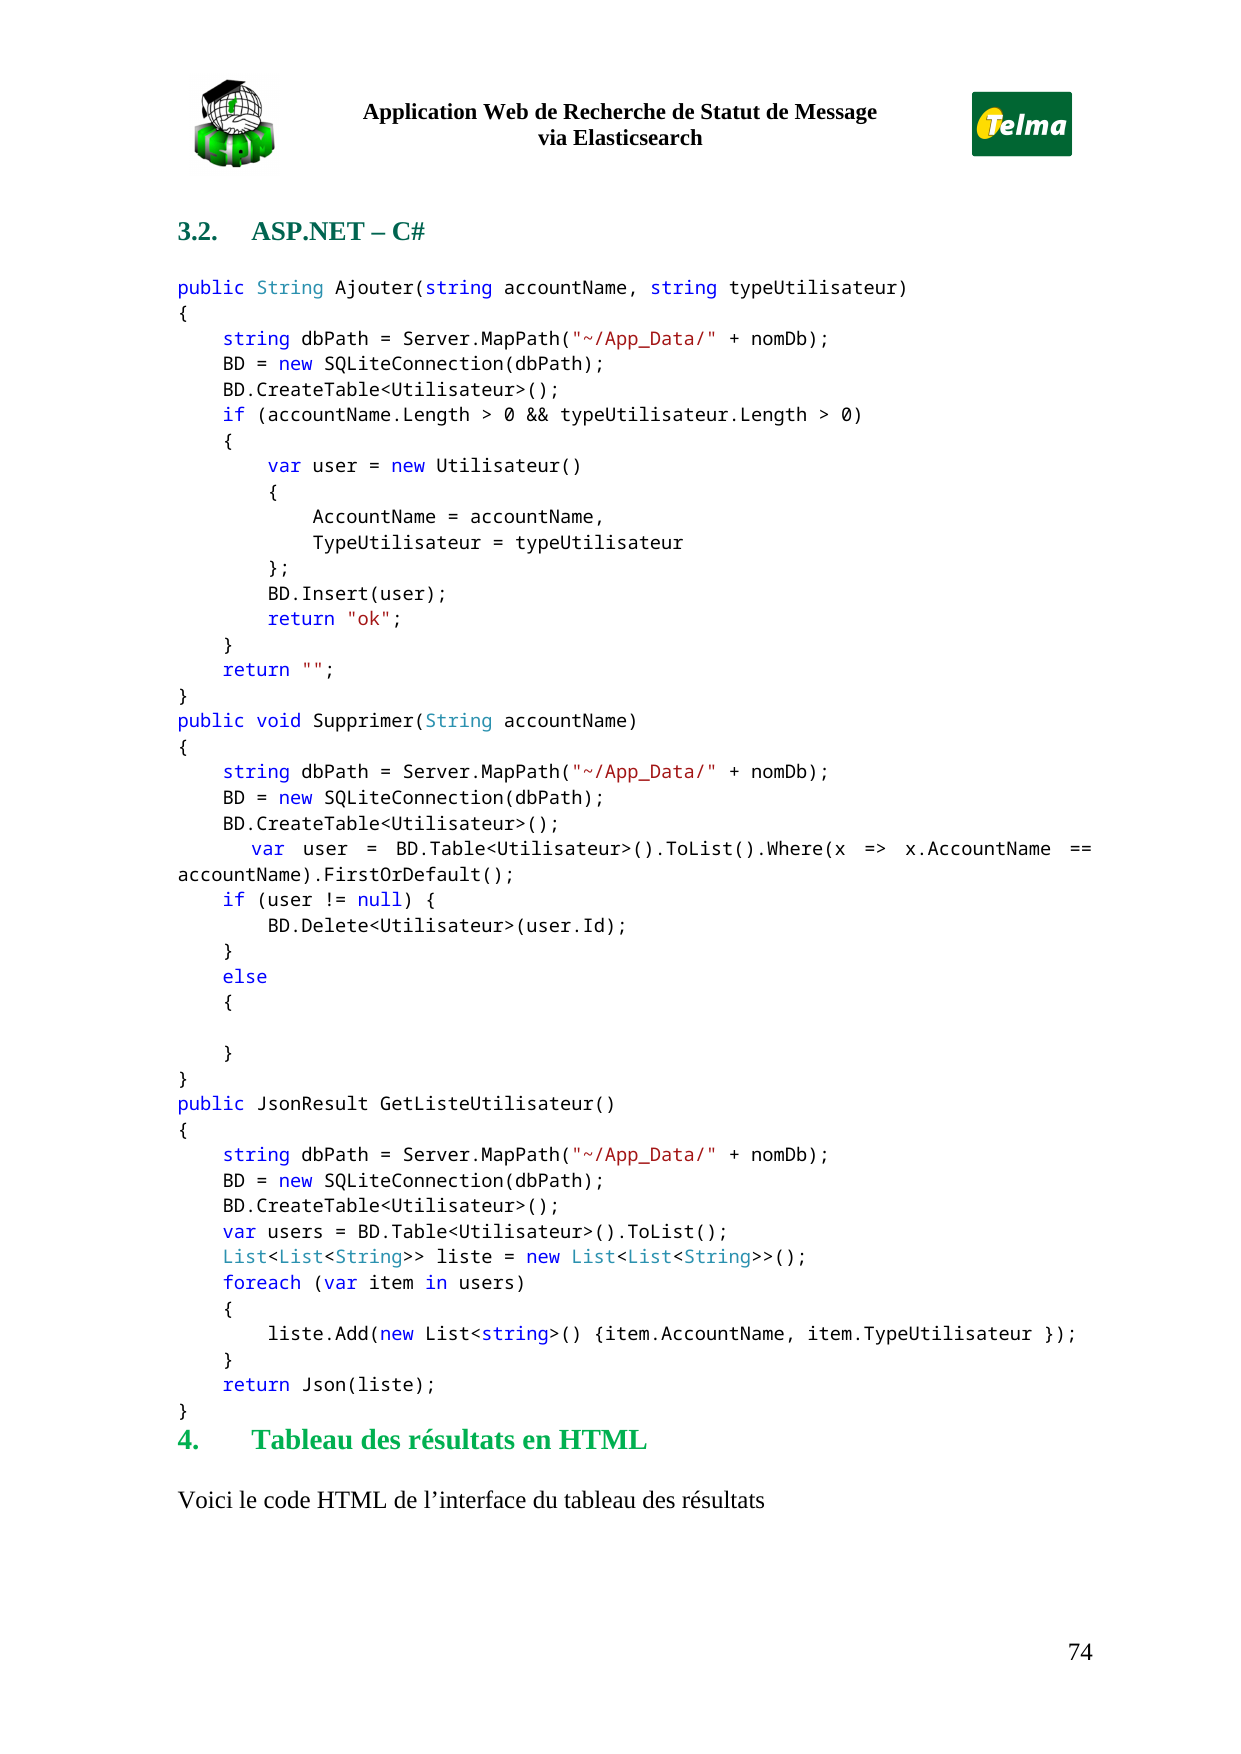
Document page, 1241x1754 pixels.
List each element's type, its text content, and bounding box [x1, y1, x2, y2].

text return "ok"; [177, 606, 1093, 631]
text BD = new SQLiteConnection(dbPath); [177, 784, 1093, 810]
text } [177, 937, 1093, 963]
text var user = new Utilisateur() [177, 453, 1093, 478]
text public void Supprimer(String accountName) [177, 708, 1093, 733]
text BD.Delete<Utilisateur>(user.Id); [177, 912, 1093, 937]
text BD = new SQLiteConnection(dbPath); [177, 351, 1093, 376]
text foreach (var item in users) [177, 1269, 1093, 1295]
text public JsonResult GetListeUtilisateur() [177, 1091, 1093, 1116]
text } [177, 1346, 1093, 1371]
text AccountName = accountName, [177, 504, 1093, 529]
text liste.Add(new List<string>() {item.AccountName, item.TypeUtilisateur }); [177, 1320, 1093, 1346]
text } [177, 1397, 1093, 1422]
text List<List<String>> liste = new List<List<String>>(); [177, 1244, 1093, 1269]
text { [177, 733, 1093, 759]
text else [177, 963, 1093, 988]
text { [177, 1116, 1093, 1142]
text var user = BD.Table<Utilisateur>().ToList().Where(x => x.AccountName == accountName).FirstOrDefault(); [177, 835, 1093, 886]
text BD.CreateTable<Utilisateur>(); [177, 376, 1093, 402]
text TypeUtilisateur = typeUtilisateur [177, 529, 1093, 555]
text { [177, 427, 1093, 453]
text } [177, 682, 1093, 708]
subtitle ASP.NET – C# [177, 215, 1093, 246]
text public String Ajouter(string accountName, string typeUtilisateur) [177, 274, 1093, 299]
text BD.CreateTable<Utilisateur>(); [177, 1193, 1093, 1218]
text string dbPath = Server.MapPath("~/App_Data/" + nomDb); [177, 759, 1093, 784]
text { [177, 478, 1093, 504]
text } [177, 1065, 1093, 1091]
text BD.Insert(user); [177, 580, 1093, 606]
text } [177, 631, 1093, 657]
subtitle Tableau des résultats en HTML [177, 1422, 1093, 1456]
text Voici le code HTML de l’interface du tableau des résultats [177, 1485, 1093, 1514]
picture [188, 73, 281, 176]
text if (accountName.Length > 0 && typeUtilisateur.Length > 0) [177, 402, 1093, 427]
text { [177, 299, 1093, 325]
text { [177, 1295, 1093, 1320]
picture [962, 80, 1082, 169]
text return ""; [177, 657, 1093, 682]
text BD = new SQLiteConnection(dbPath); [177, 1167, 1093, 1193]
text string dbPath = Server.MapPath("~/App_Data/" + nomDb); [177, 1142, 1093, 1167]
text BD.CreateTable<Utilisateur>(); [177, 810, 1093, 835]
text return Json(liste); [177, 1371, 1093, 1397]
text var users = BD.Table<Utilisateur>().ToList(); [177, 1218, 1093, 1244]
text if (user != null) { [177, 886, 1093, 912]
text { [177, 988, 1093, 1014]
text }; [177, 555, 1093, 580]
text } [177, 1039, 1093, 1065]
text string dbPath = Server.MapPath("~/App_Data/" + nomDb); [177, 325, 1093, 351]
